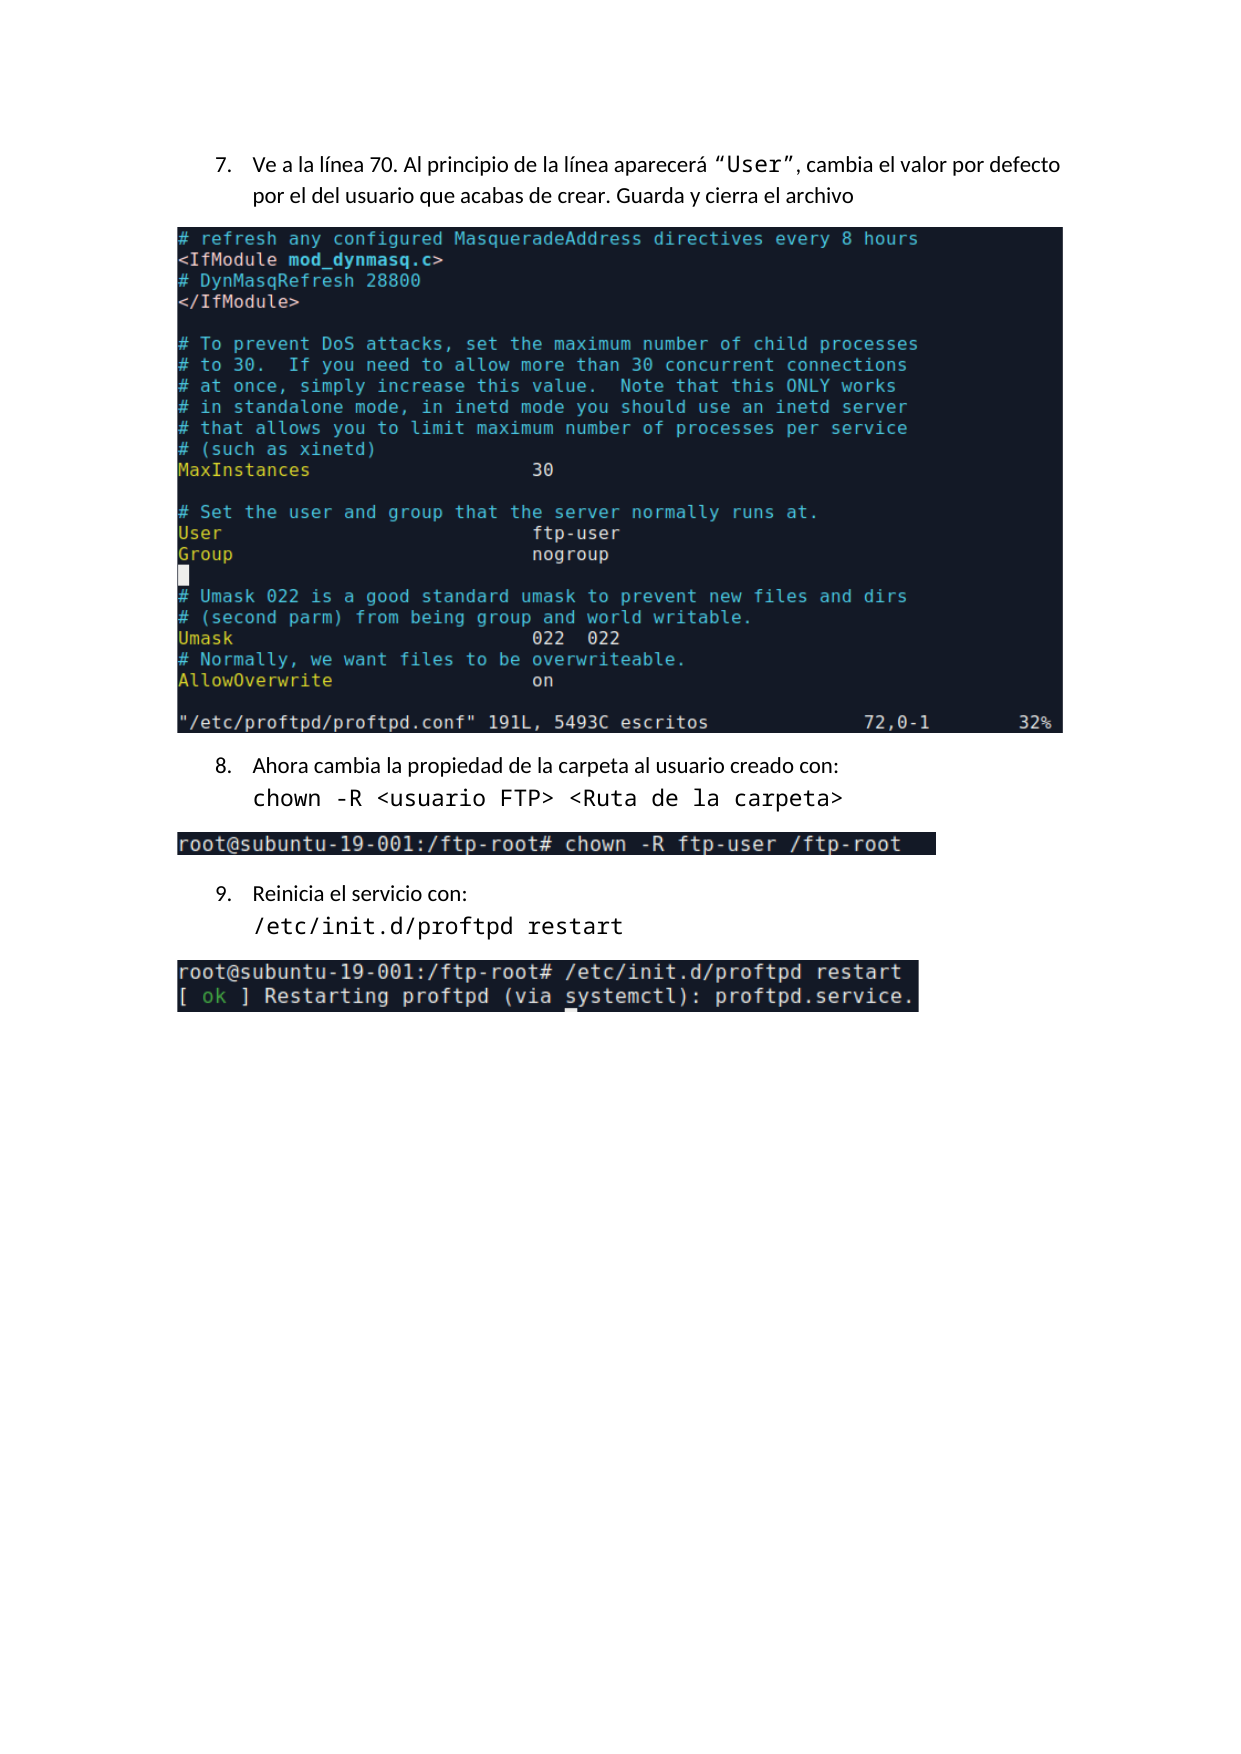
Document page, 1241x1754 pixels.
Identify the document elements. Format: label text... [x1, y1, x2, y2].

picture [177, 832, 936, 855]
picture [177, 960, 919, 1012]
list Reinicia el servicio con: /etc/init.d/proftpd restart [215, 879, 1063, 941]
list Ve a la línea 70. Al principio de la línea aparecerá “User”, cambia el valor por defecto por el del usuario que acabas de crear. Guarda y cierra el archivo [215, 148, 1063, 209]
list Ahora cambia la propiedad de la carpeta al usuario creado con: chown -R <usuario FTP> <Ruta de la carpeta> [215, 752, 1063, 813]
picture [177, 227, 1063, 733]
